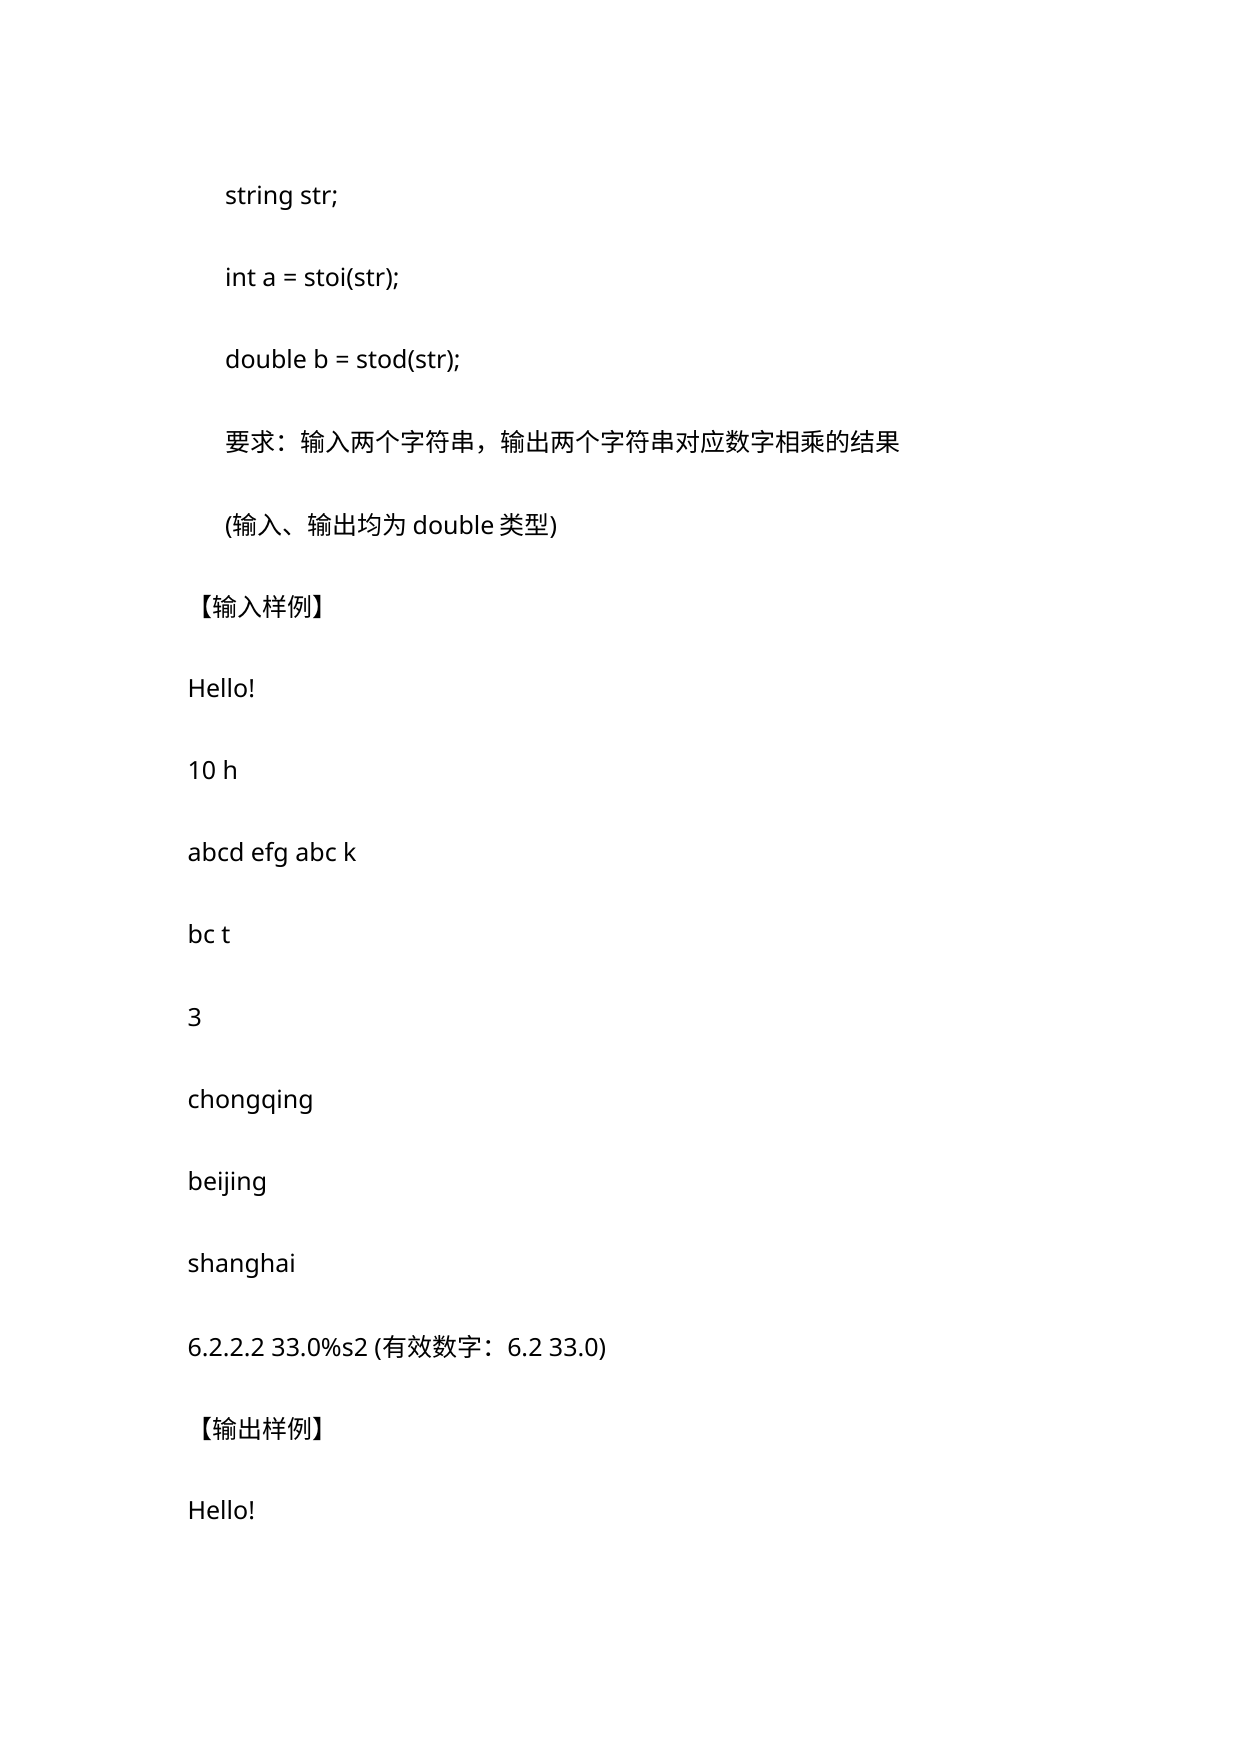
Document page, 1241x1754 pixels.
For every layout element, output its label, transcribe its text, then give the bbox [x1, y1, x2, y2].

text int a = stoi(str); [225, 244, 1053, 309]
text 【输出样例】 [187, 1395, 1053, 1460]
text beijing [187, 1148, 1053, 1213]
text bc t [187, 902, 1053, 967]
text 10 h [187, 737, 1053, 802]
text chongqing [187, 1066, 1053, 1131]
text (输入、输出均为double类型) [225, 491, 1053, 556]
text double b = stod(str); [225, 326, 1053, 391]
text 3 [187, 984, 1053, 1049]
text string str; [225, 162, 1053, 227]
text shanghai [187, 1230, 1053, 1295]
text 要求：输入两个字符串，输出两个字符串对应数字相乘的结果 [225, 408, 1053, 473]
text abcd efg abc k [187, 819, 1053, 884]
text 6.2.2.2 33.0%s2 (有效数字：6.2 33.0) [187, 1313, 1053, 1378]
text 【输入样例】 [187, 573, 1053, 638]
text Hello! [187, 655, 1053, 720]
text Hello! [187, 1477, 1053, 1542]
